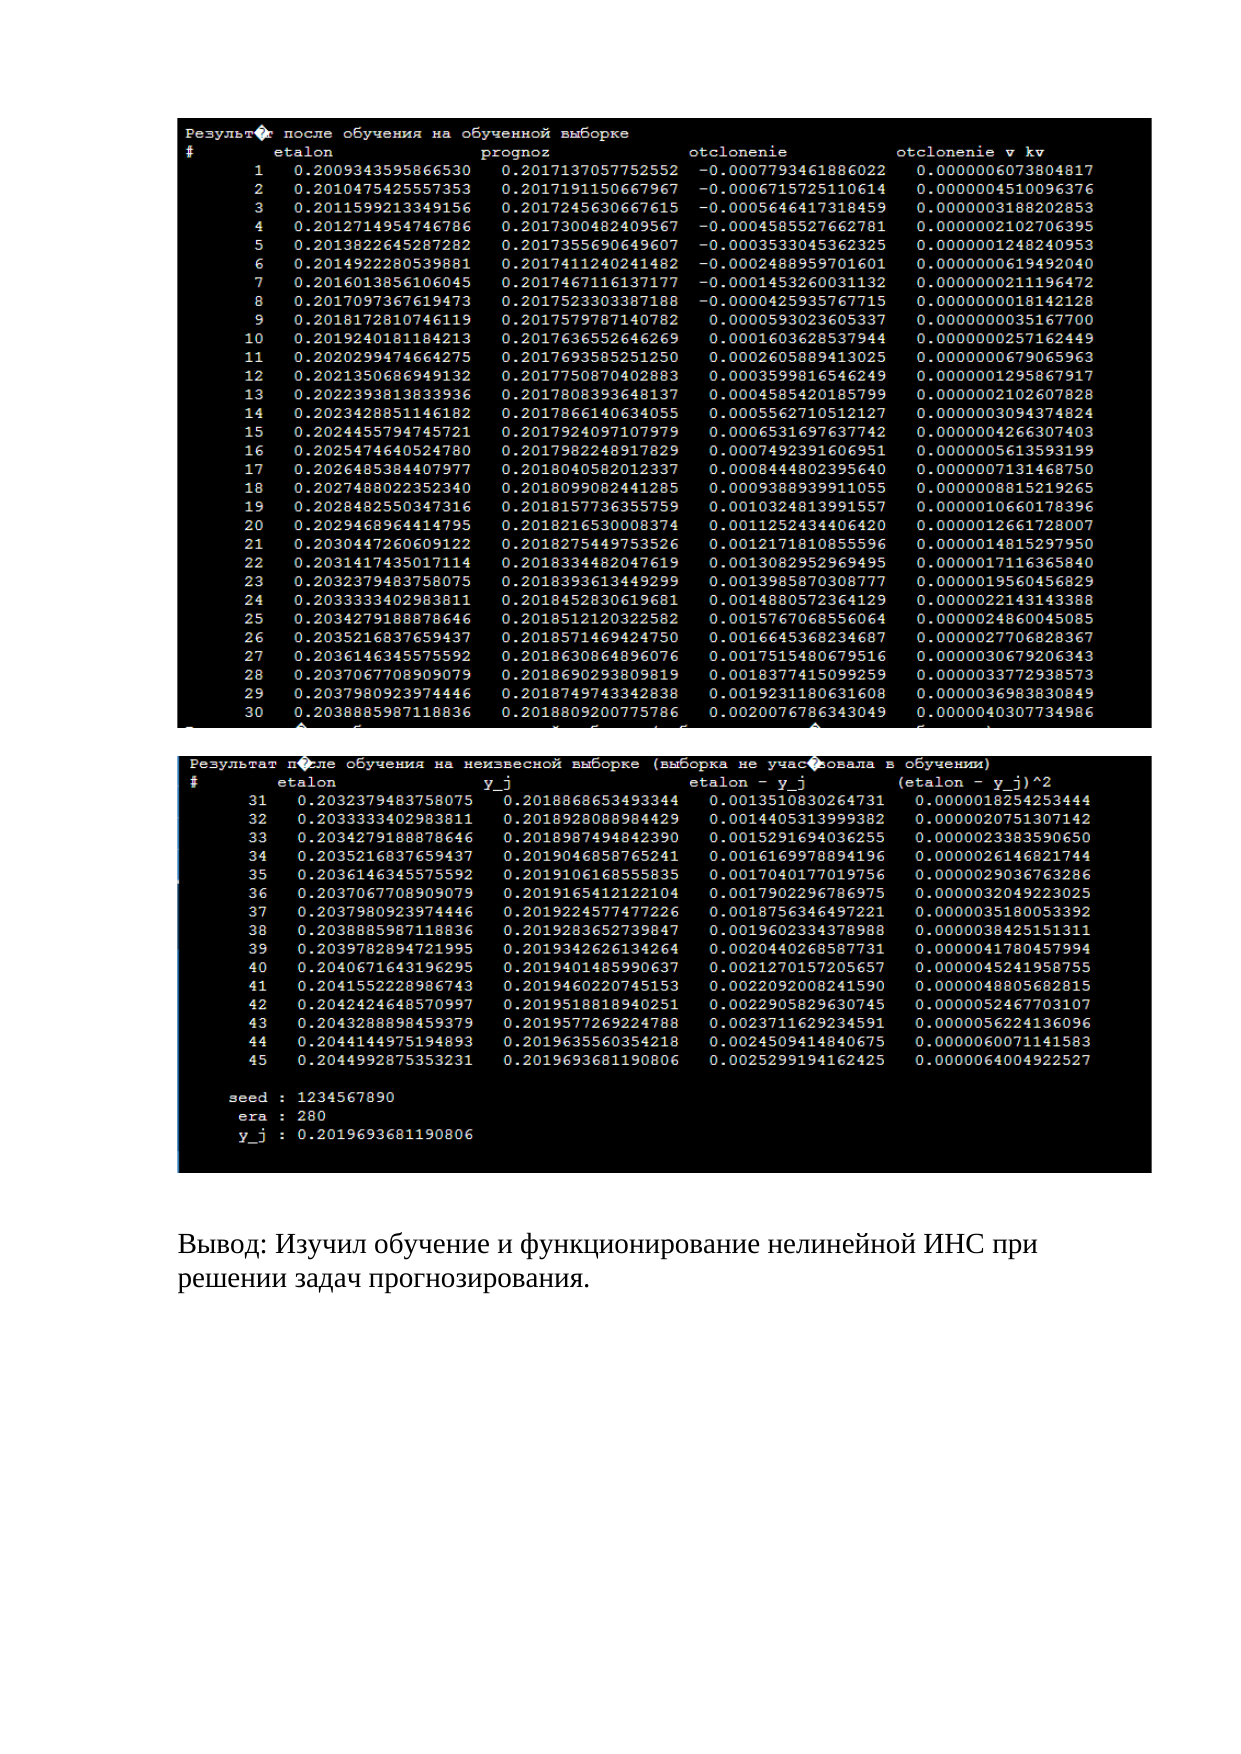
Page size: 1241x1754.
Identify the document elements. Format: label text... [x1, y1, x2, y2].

text Вывод: Изучил обучение и функционирование нелинейной ИНС при решении задач прогнозирования. [177, 1227, 1152, 1294]
picture [177, 756, 1152, 1173]
picture [177, 118, 1152, 728]
